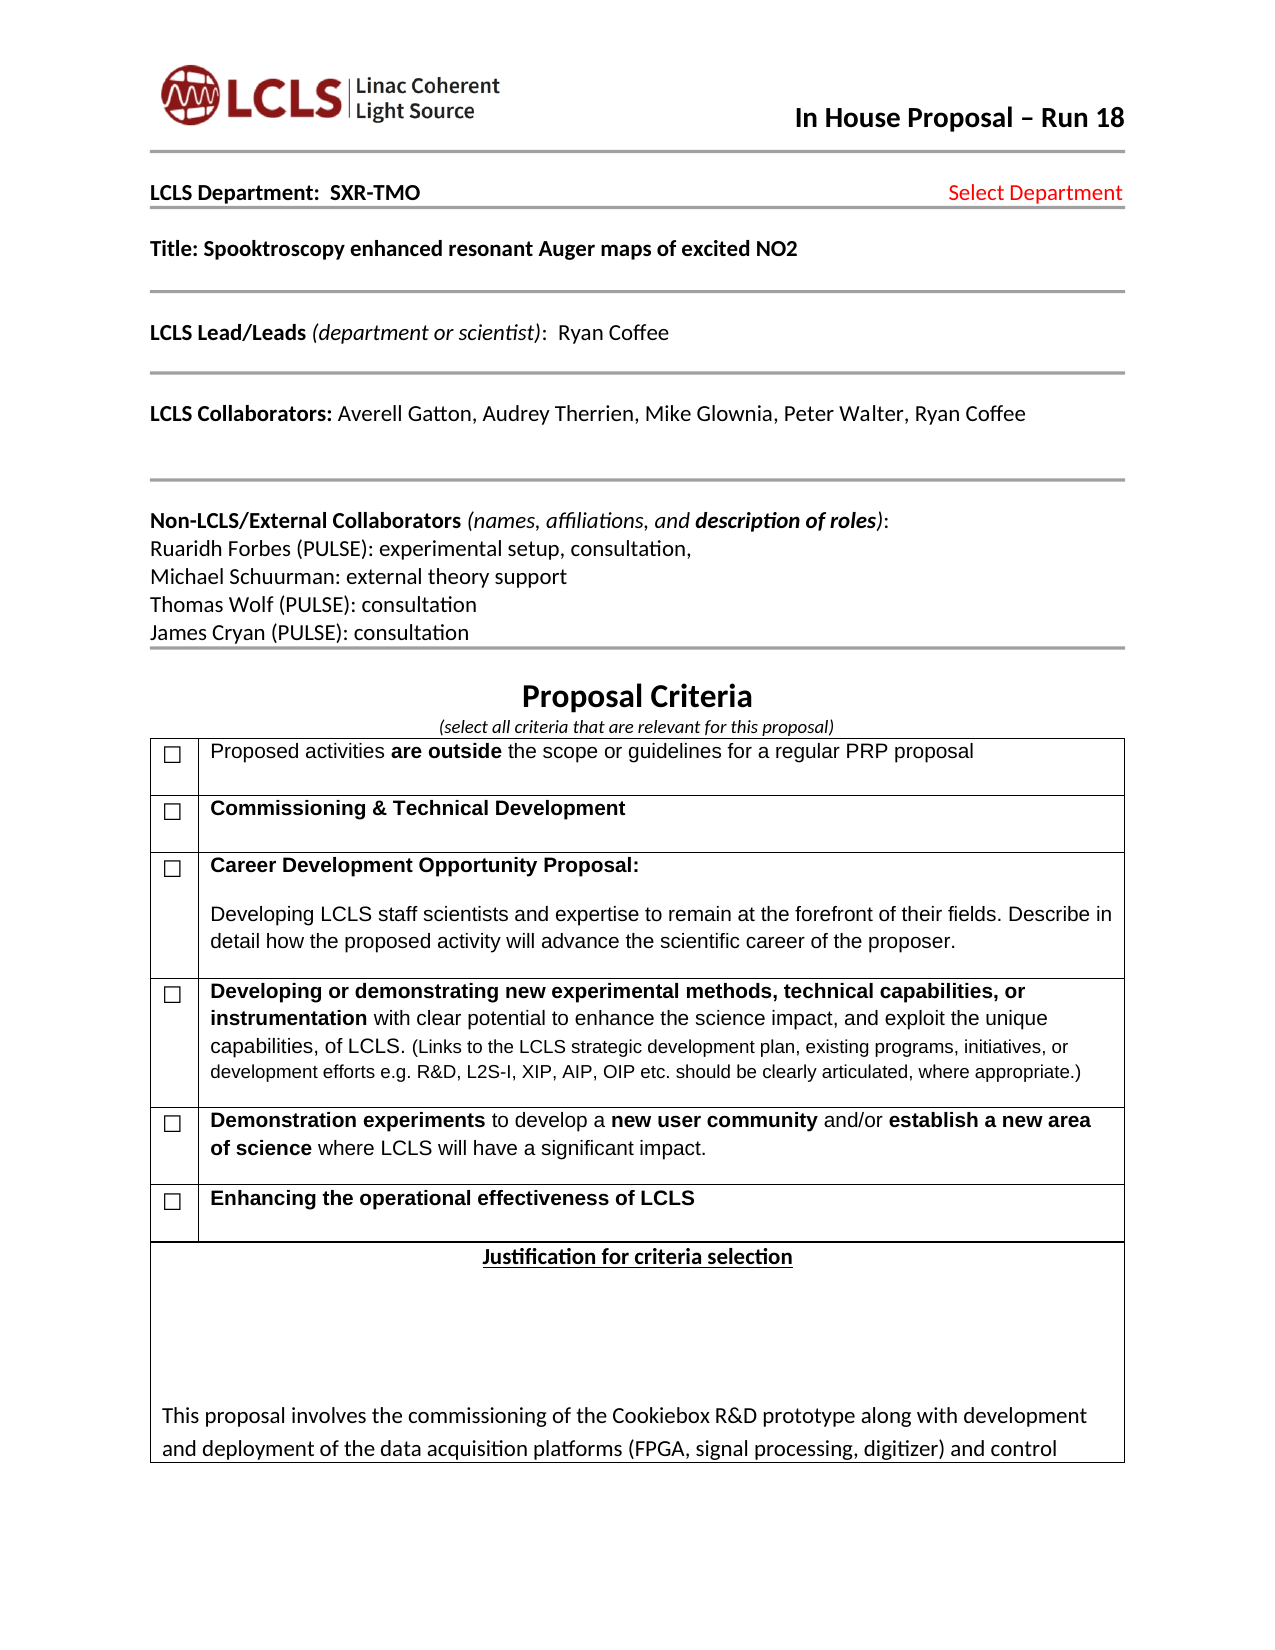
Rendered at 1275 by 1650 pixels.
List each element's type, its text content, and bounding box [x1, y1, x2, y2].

table_cell Career Development Opportunity Proposal: Developing LCLS staff scientists and expertise to remain at the forefront of their fields. Describe in detail how the proposed activity will advance the scientific career of the proposer. [199, 853, 1124, 978]
table_cell ☐ [151, 1185, 198, 1241]
text LCLS Collaborators: Averell Gatton, Audrey Therrien, Mike Glownia, Peter Walter, Ryan Coffee [150, 399, 1125, 428]
table_header Proposed activities are outside the scope or guidelines for a regular PRP proposal [199, 739, 1124, 795]
text Michael Schuurman: external theory support [150, 562, 1125, 591]
text James Cryan (PULSE): consultation [150, 618, 1125, 646]
text Ruaridh Forbes (PULSE): experimental setup, consultation, [150, 534, 1125, 562]
text Thomas Wolf (PULSE): consultation [150, 591, 1125, 618]
table_cell Commissioning & Technical Development [199, 796, 1124, 852]
text (select all criteria that are relevant for this proposal) [150, 715, 1125, 738]
text Non-LCLS/External Collaborators (names, affiliations, and description of roles): [150, 506, 1125, 534]
picture [150, 60, 510, 128]
text Proposal Criteria [150, 674, 1125, 715]
table_cell Enhancing the operational effectiveness of LCLS [199, 1185, 1124, 1241]
table_cell ☐ [151, 979, 198, 1107]
table_header ☐ [151, 739, 198, 795]
table_cell Demonstration experiments to develop a new user community and/or establish a new area of science where LCLS will have a significant impact. [199, 1108, 1124, 1184]
text LCLS Lead/Leads (department or scientist): Ryan Coffee [150, 318, 1125, 346]
text LCLS Department: SXR-TMO Select Department [150, 178, 1125, 205]
table_cell ☐ [151, 853, 198, 978]
table_cell Developing or demonstrating new experimental methods, technical capabilities, or instrumentation with clear potential to enhance the science impact, and exploit the unique capabilities, of LCLS. (Links to the LCLS strategic development plan, existing programs, initiatives, or development efforts e.g. R&D, L2S-I, XIP, AIP, OIP etc. should be clearly articulated, where appropriate.) [199, 979, 1124, 1107]
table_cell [151, 1243, 1124, 1462]
table_cell ☐ [151, 796, 198, 852]
table_cell ☐ [151, 1108, 198, 1184]
text Title: Spooktroscopy enhanced resonant Auger maps of excited NO2 [150, 234, 1125, 262]
